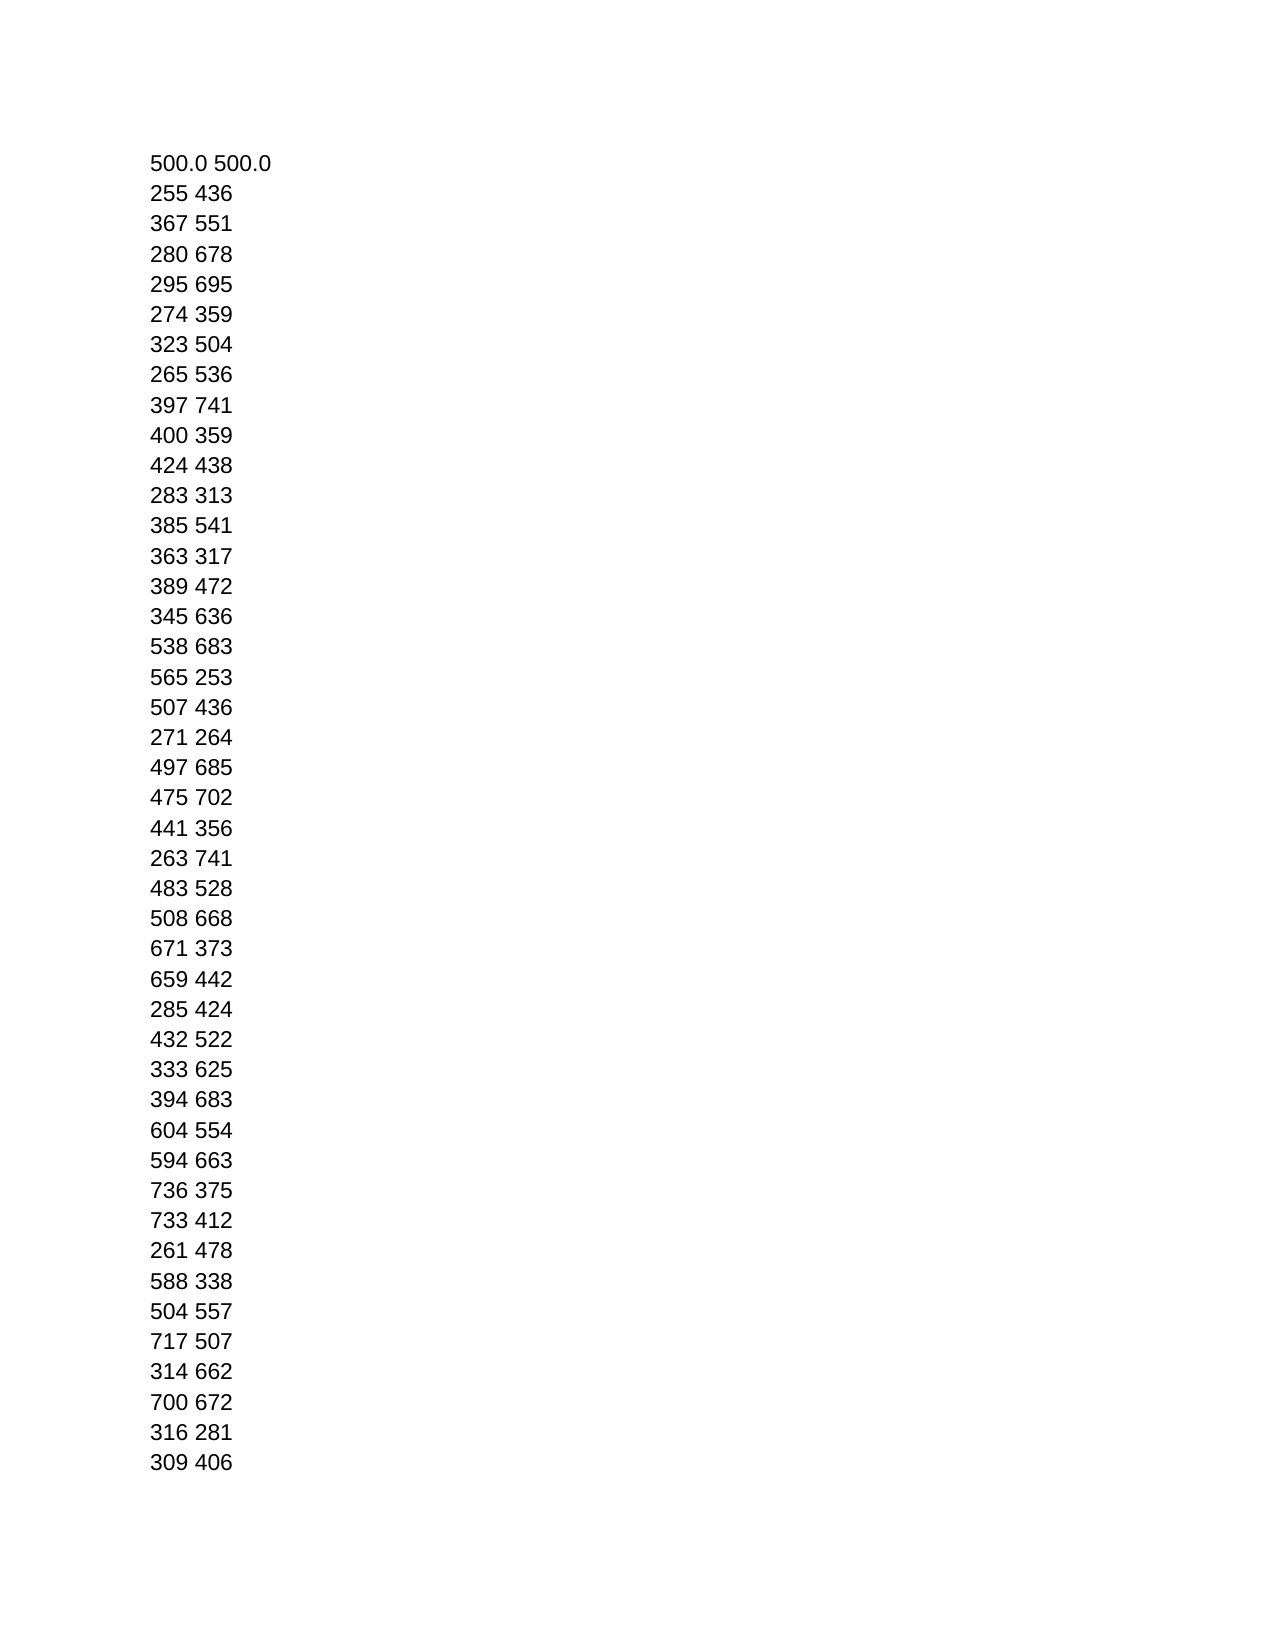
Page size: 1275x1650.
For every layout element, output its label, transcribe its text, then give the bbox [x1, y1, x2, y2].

text 263 741 [150, 845, 1125, 871]
text 733 412 [150, 1207, 1125, 1234]
text 363 317 [150, 543, 1125, 569]
text 394 683 [150, 1086, 1125, 1113]
text 367 551 [150, 210, 1125, 237]
text 483 528 [150, 875, 1125, 901]
text 345 636 [150, 603, 1125, 629]
text 255 436 [150, 180, 1125, 207]
text 265 536 [150, 361, 1125, 388]
text 333 625 [150, 1056, 1125, 1083]
text 280 678 [150, 241, 1125, 267]
text 441 356 [150, 814, 1125, 841]
text 700 672 [150, 1388, 1125, 1415]
text 295 695 [150, 271, 1125, 297]
text 475 702 [150, 784, 1125, 811]
text 261 478 [150, 1237, 1125, 1264]
text 604 554 [150, 1117, 1125, 1143]
text 508 668 [150, 905, 1125, 932]
text 385 541 [150, 512, 1125, 539]
text 389 472 [150, 573, 1125, 599]
text 316 281 [150, 1419, 1125, 1445]
text 323 504 [150, 331, 1125, 358]
text 285 424 [150, 996, 1125, 1022]
text 538 683 [150, 633, 1125, 660]
text 397 741 [150, 392, 1125, 418]
text 424 438 [150, 452, 1125, 478]
text 736 375 [150, 1177, 1125, 1203]
text 271 264 [150, 724, 1125, 750]
text 565 253 [150, 663, 1125, 690]
text 504 557 [150, 1298, 1125, 1324]
text 274 359 [150, 301, 1125, 327]
text 314 662 [150, 1358, 1125, 1385]
text 594 663 [150, 1147, 1125, 1173]
text 500.0 500.0 [150, 150, 1125, 176]
text 717 507 [150, 1328, 1125, 1354]
text 400 359 [150, 422, 1125, 448]
text 671 373 [150, 935, 1125, 962]
text 497 685 [150, 754, 1125, 781]
text 309 406 [150, 1449, 1125, 1475]
text 588 338 [150, 1268, 1125, 1294]
text 659 442 [150, 966, 1125, 992]
text 432 522 [150, 1026, 1125, 1052]
text 283 313 [150, 482, 1125, 509]
text 507 436 [150, 694, 1125, 720]
